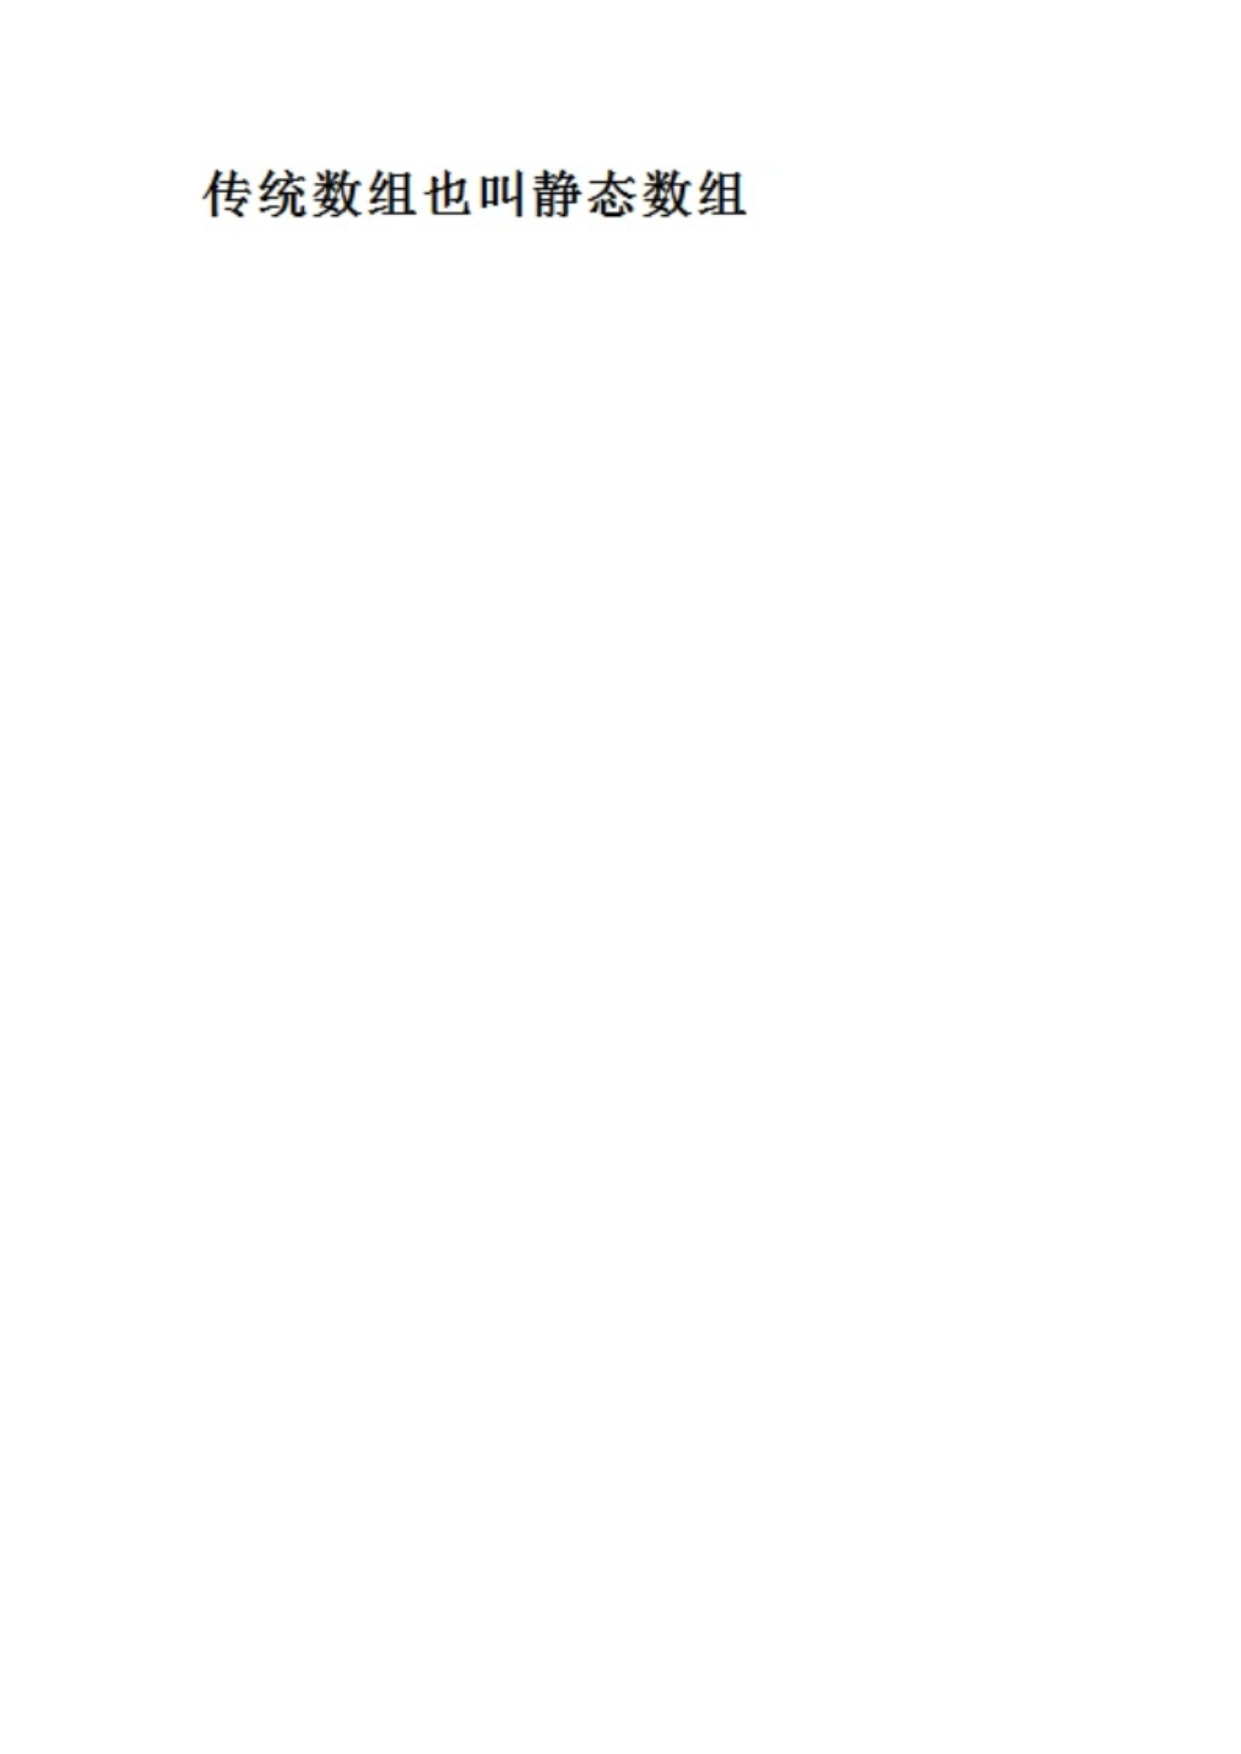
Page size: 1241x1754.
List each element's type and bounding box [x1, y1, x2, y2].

picture [187, 162, 783, 234]
